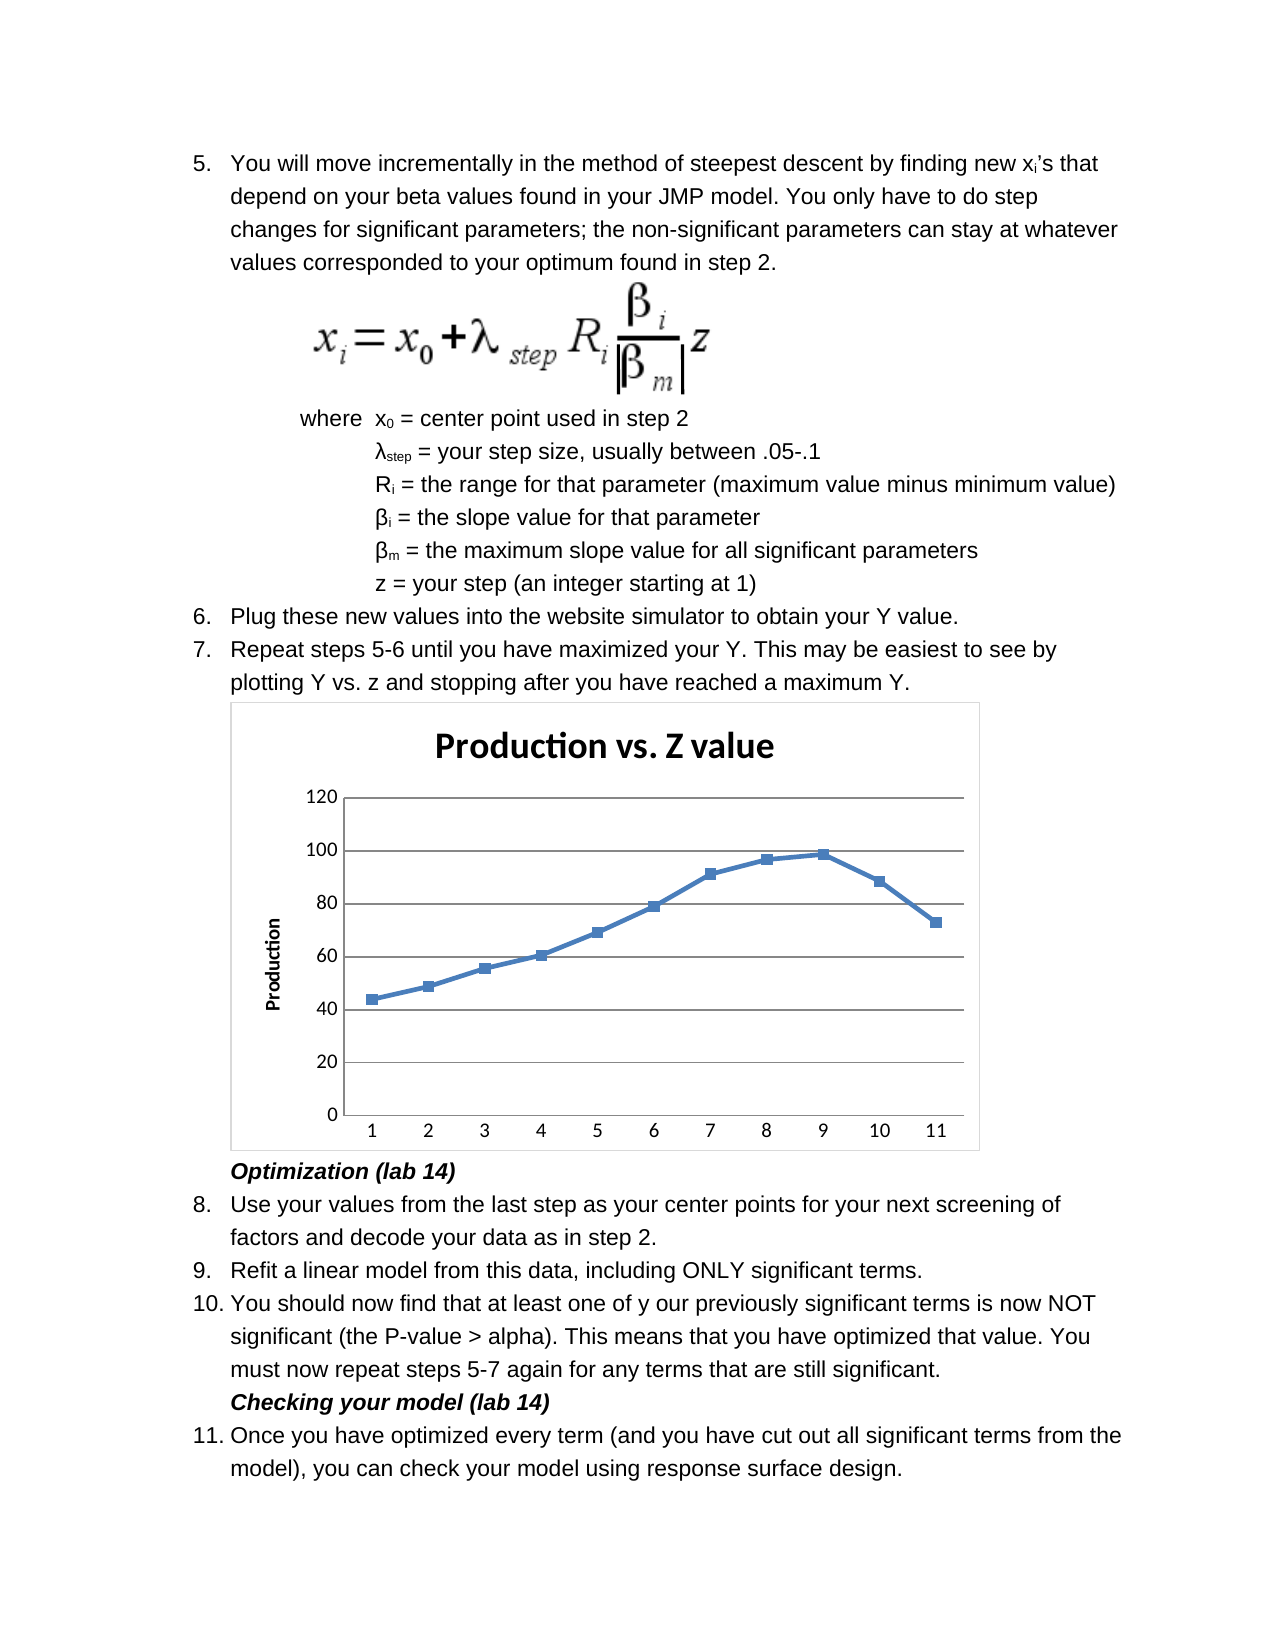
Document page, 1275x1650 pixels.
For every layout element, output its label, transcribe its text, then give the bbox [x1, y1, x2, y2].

list Ri = the range for that parameter (maximum value minus minimum value) [300, 471, 1125, 498]
list z = your step (an integer starting at 1) [300, 570, 1125, 596]
picture [300, 281, 727, 399]
list βm = the maximum slope value for all significant parameters [300, 537, 1125, 563]
list λstep = your step size, usually between .05-.1 [300, 438, 1125, 465]
list where x0 = center point used in step 2 [300, 405, 1125, 432]
list Checking your model (lab 14) [230, 1389, 1125, 1415]
list Optimization (lab 14) [230, 1158, 1125, 1184]
list Refit a linear model from this data, including ONLY significant terms. [193, 1257, 1125, 1283]
list Repeat steps 5-6 until you have maximized your Y. This may be easiest to see by plotting Y vs. z and stopping after you have reached a maximum Y. [193, 636, 1125, 695]
list Use your values from the last step as your center points for your next screening of factors and decode your data as in step 2. [193, 1191, 1125, 1250]
list You should now find that at least one of y our previously significant terms is now NOT significant (the P-value > alpha). This means that you have optimized that value. You must now repeat steps 5-7 again for any terms that are still significant. [193, 1290, 1125, 1382]
list You will move incrementally in the method of steepest descent by finding new xi’s that depend on your beta values found in your JMP model. You only have to do step changes for significant parameters; the non-significant parameters can stay at whatever values corresponded to your optimum found in step 2. [193, 150, 1125, 275]
list Plug these new values into the website simulator to obtain your Y value. [193, 603, 1125, 629]
list βi = the slope value for that parameter [300, 504, 1125, 531]
list Once you have optimized every term (and you have cut out all significant terms from the model), you can check your model using response surface design. [193, 1422, 1125, 1481]
